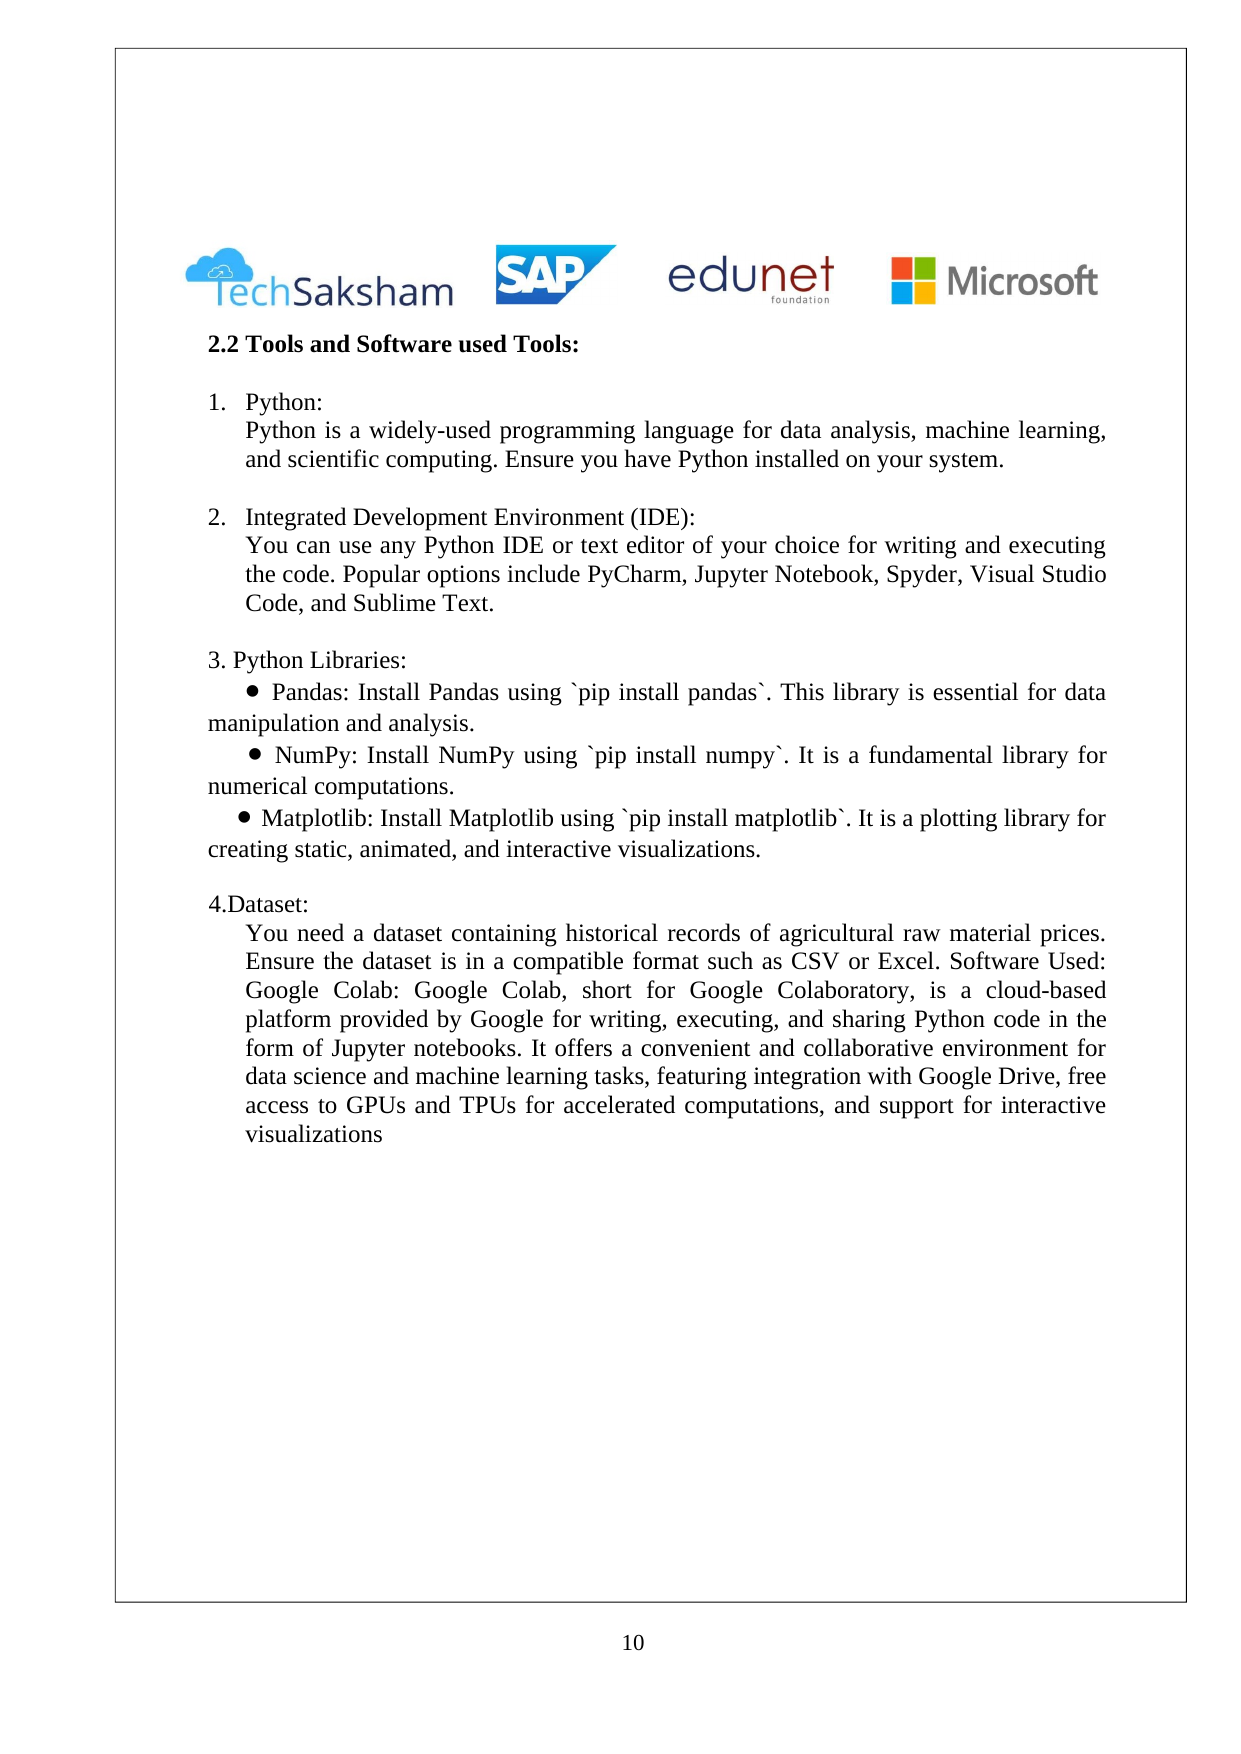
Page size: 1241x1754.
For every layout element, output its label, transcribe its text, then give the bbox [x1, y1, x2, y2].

list ⚫ Pandas: Install Pandas using `pip install pandas`. This library is essential for data manipulation and analysis. [208, 674, 1107, 737]
list You can use any Python IDE or text editor of your choice for writing and executing the code. Popular options include PyCharm, Jupyter Notebook, Spyder, Visual Studio Code, and Sublime Text. [245, 530, 1107, 617]
picture [886, 252, 1101, 305]
list ⚫ NumPy: Install NumPy using `pip install numpy`. It is a fundamental library for numerical computations. [208, 737, 1107, 800]
list Python: [208, 387, 1107, 415]
text 4.Dataset: [158, 889, 1107, 918]
list You need a dataset containing historical records of agricultural raw material prices. Ensure the dataset is in a compatible format such as CSV or Excel. Software Used: Google Colab: Google Colab, short for Google Colaboratory, is a cloud-based platform provided by Google for writing, executing, and sharing Python code in the form of Jupyter notebooks. It offers a convenient and collaborative environment for data science and machine learning tasks, featuring integration with Google Drive, free access to GPUs and TPUs for accelerated computations, and support for interactive visualizations [245, 918, 1107, 1148]
list 3. Python Libraries: [208, 645, 1107, 674]
picture [495, 240, 618, 305]
list Integrated Development Environment (IDE): [208, 502, 1107, 530]
picture [665, 252, 835, 305]
list ⚫ Matplotlib: Install Matplotlib using `pip install matplotlib`. It is a plotting library for creating static, animated, and interactive visualizations. [208, 800, 1107, 862]
list 2.2 Tools and Software used Tools: [208, 329, 1107, 358]
list Python is a widely-used programming language for data analysis, machine learning, and scientific computing. Ensure you have Python installed on your system. [245, 415, 1107, 473]
picture [179, 240, 456, 308]
